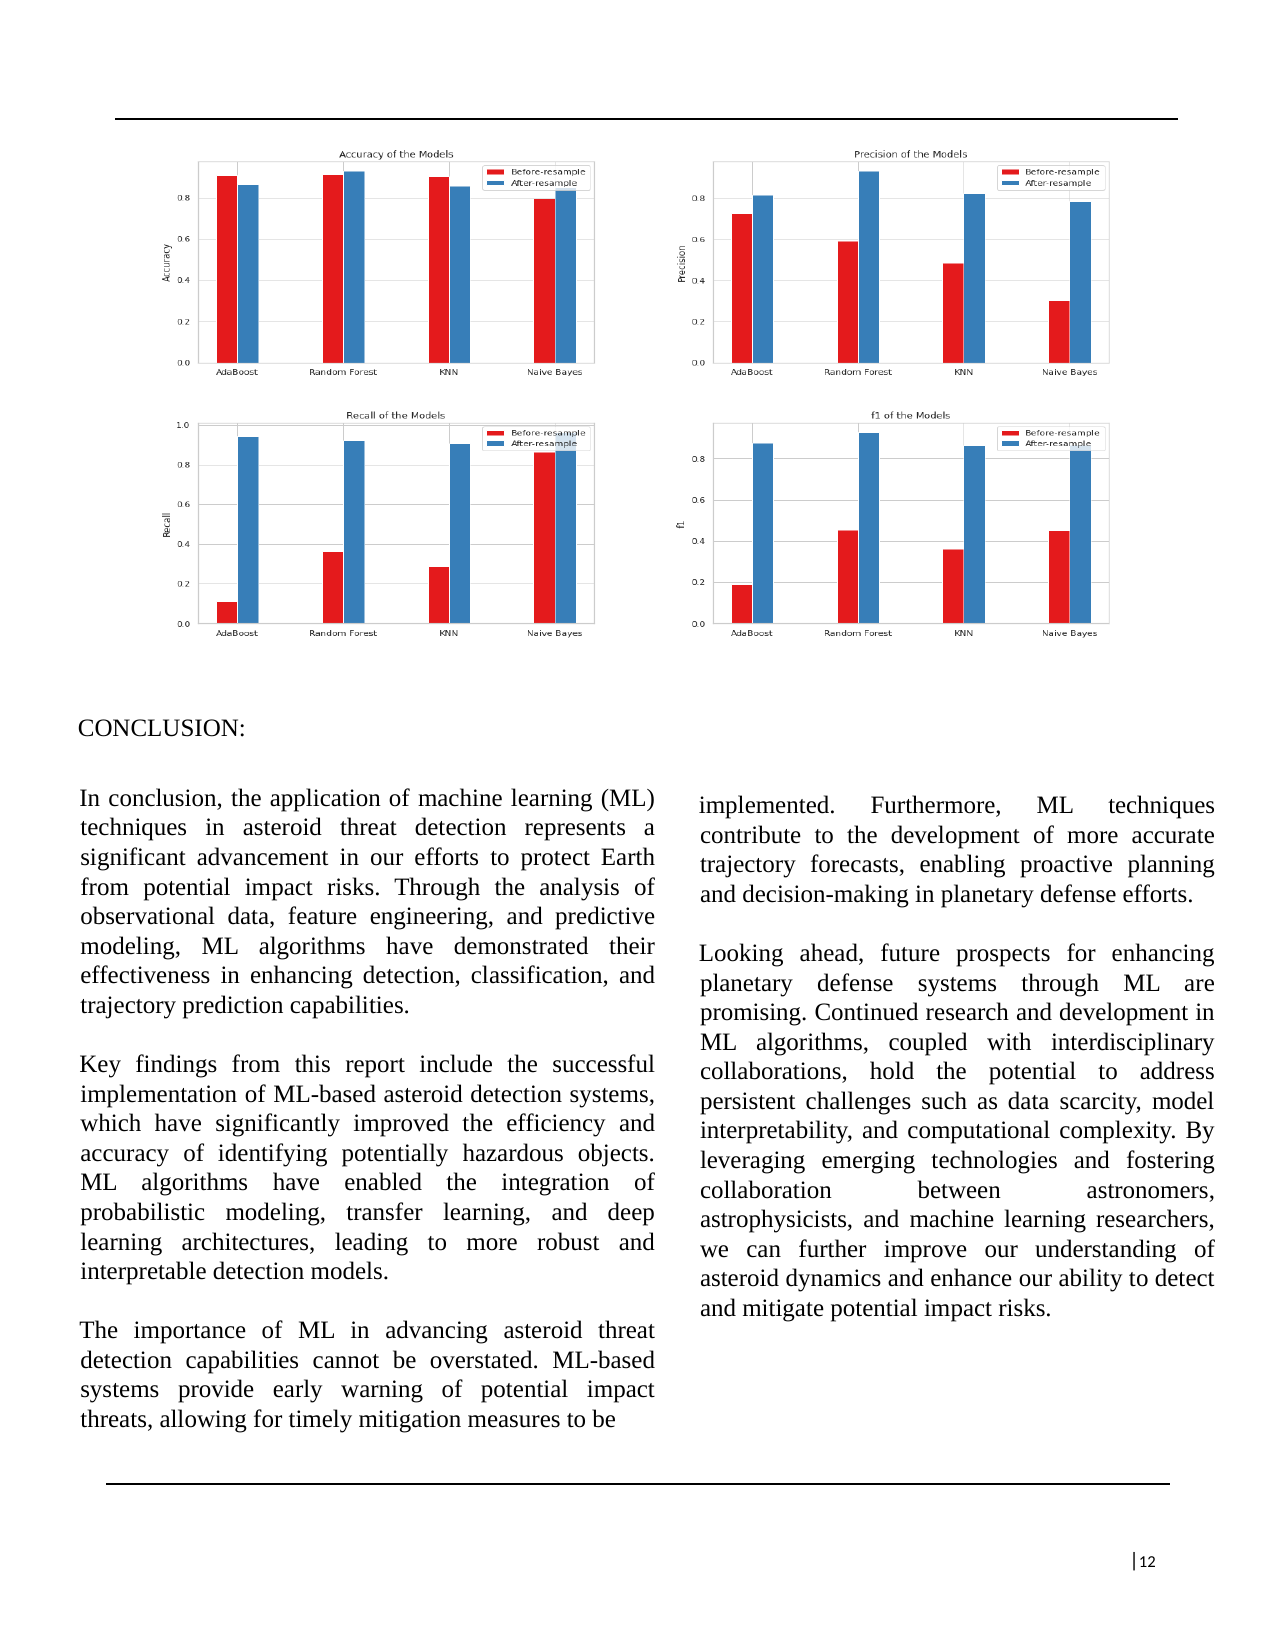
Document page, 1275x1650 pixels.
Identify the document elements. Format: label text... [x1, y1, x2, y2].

text Key findings from this report include the successful implementation of ML-based asteroid detection systems, which have significantly improved the efficiency and accuracy of identifying potentially hazardous objects. ML algorithms have enabled the integration of probabilistic modeling, transfer learning, and deep learning architectures, leading to more robust and interpretable detection models. [79, 1049, 656, 1285]
text implemented. Furthermore, ML techniques contribute to the development of more accurate trajectory forecasts, enabling proactive planning and decision-making in planetary defense efforts. [699, 790, 1215, 908]
text CONCLUSION: [78, 713, 656, 741]
text Looking ahead, future prospects for enhancing planetary defense systems through ML are promising. Continued research and development in ML algorithms, coupled with interdisciplinary collaborations, hold the potential to address persistent challenges such as data scarcity, model interpretability, and computational complexity. By leveraging emerging technologies and fostering collaboration between astronomers, astrophysicists, and machine learning researchers, we can further improve our understanding of asteroid dynamics and enhance our ability to detect and mitigate potential impact risks. [699, 938, 1215, 1322]
text The importance of ML in advancing asteroid threat detection capabilities cannot be overstated. ML-based systems provide early warning of potential impact threats, allowing for timely mitigation measures to be [79, 1315, 656, 1433]
picture [156, 145, 1114, 642]
text In conclusion, the application of machine learning (ML) techniques in asteroid threat detection represents a significant advancement in our efforts to protect Earth from potential impact risks. Through the analysis of observational data, feature engineering, and predictive modeling, ML algorithms have demonstrated their effectiveness in enhancing detection, classification, and trajectory prediction capabilities. [79, 783, 656, 1019]
